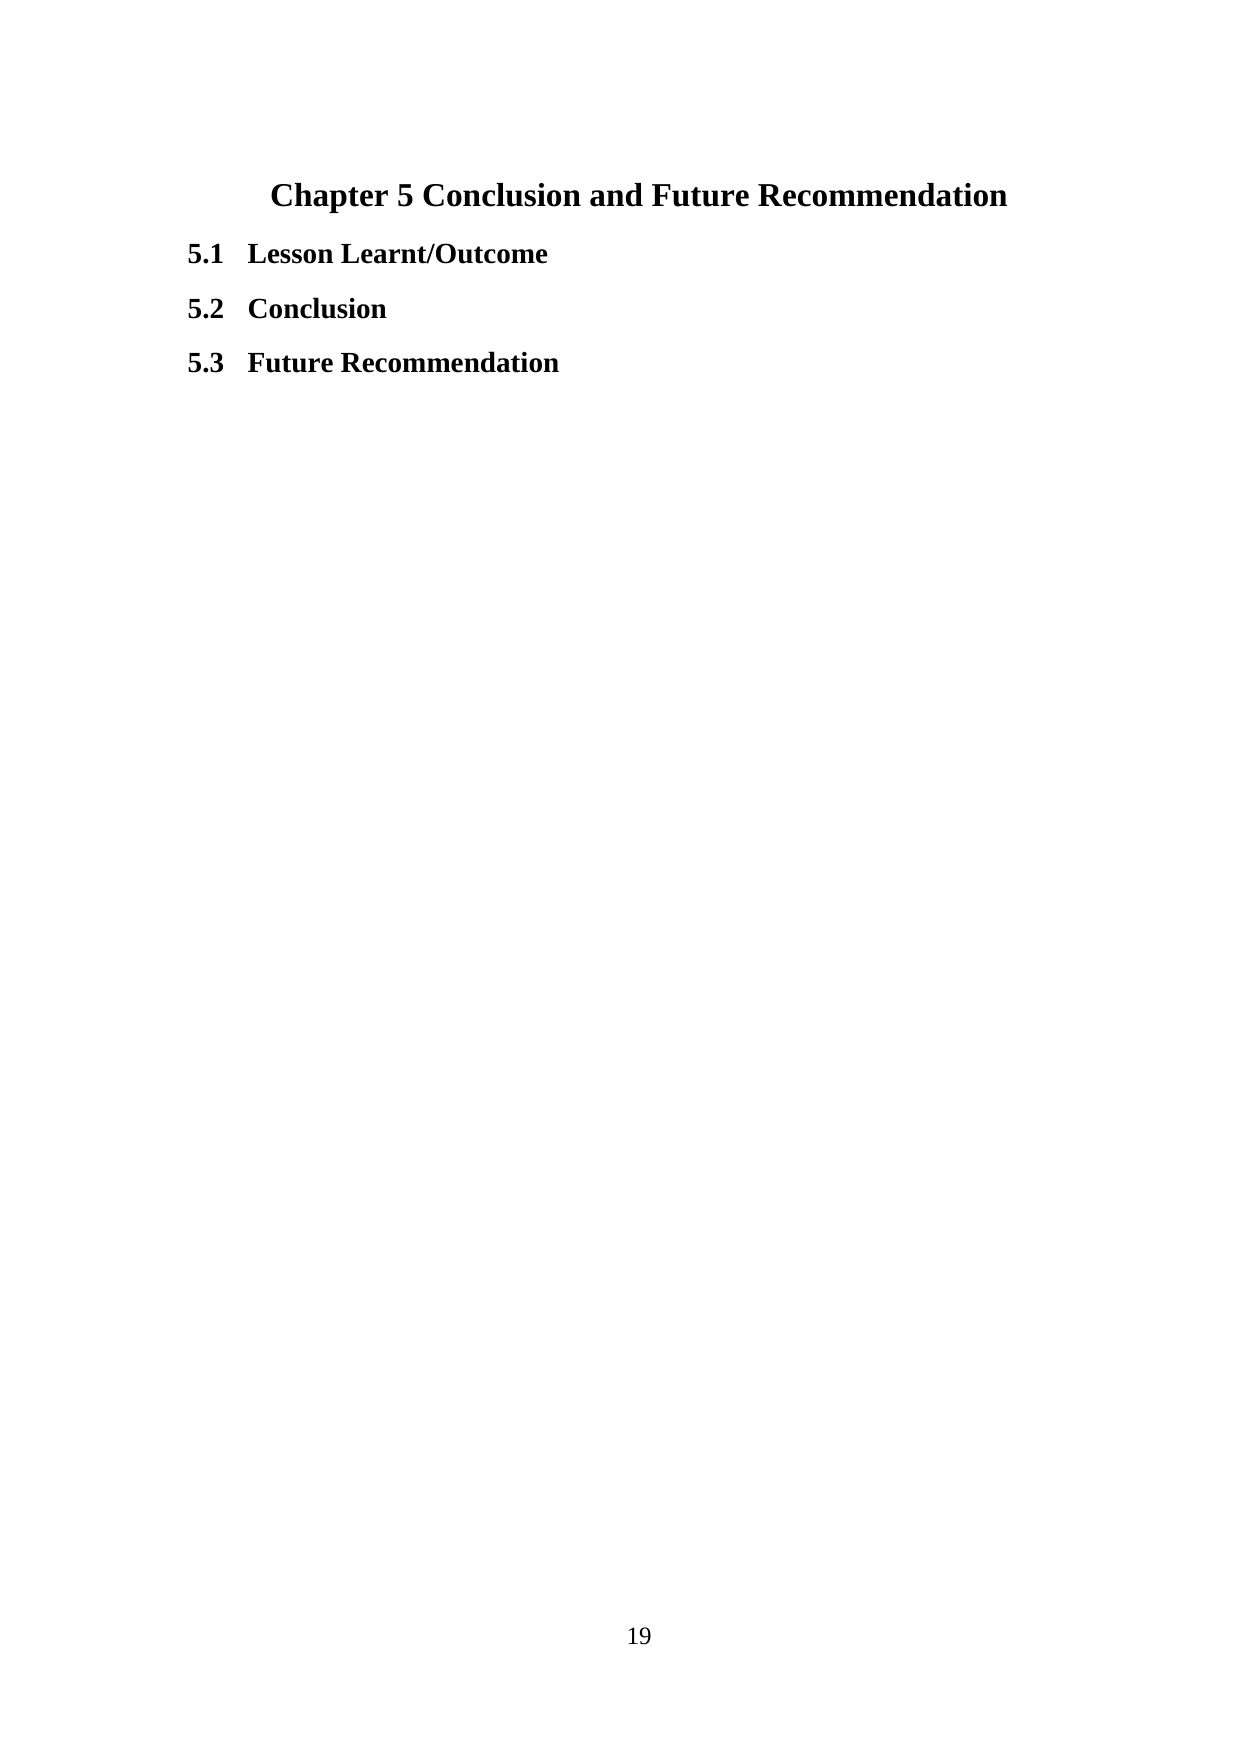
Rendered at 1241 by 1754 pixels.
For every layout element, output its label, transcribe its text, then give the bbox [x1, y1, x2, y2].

subtitle Future Recommendation [187, 346, 1090, 379]
subtitle Conclusion [187, 291, 1090, 325]
subtitle Lesson Learnt/Outcome [187, 237, 1090, 270]
subtitle Conclusion and Future Recommendation [187, 175, 1090, 213]
